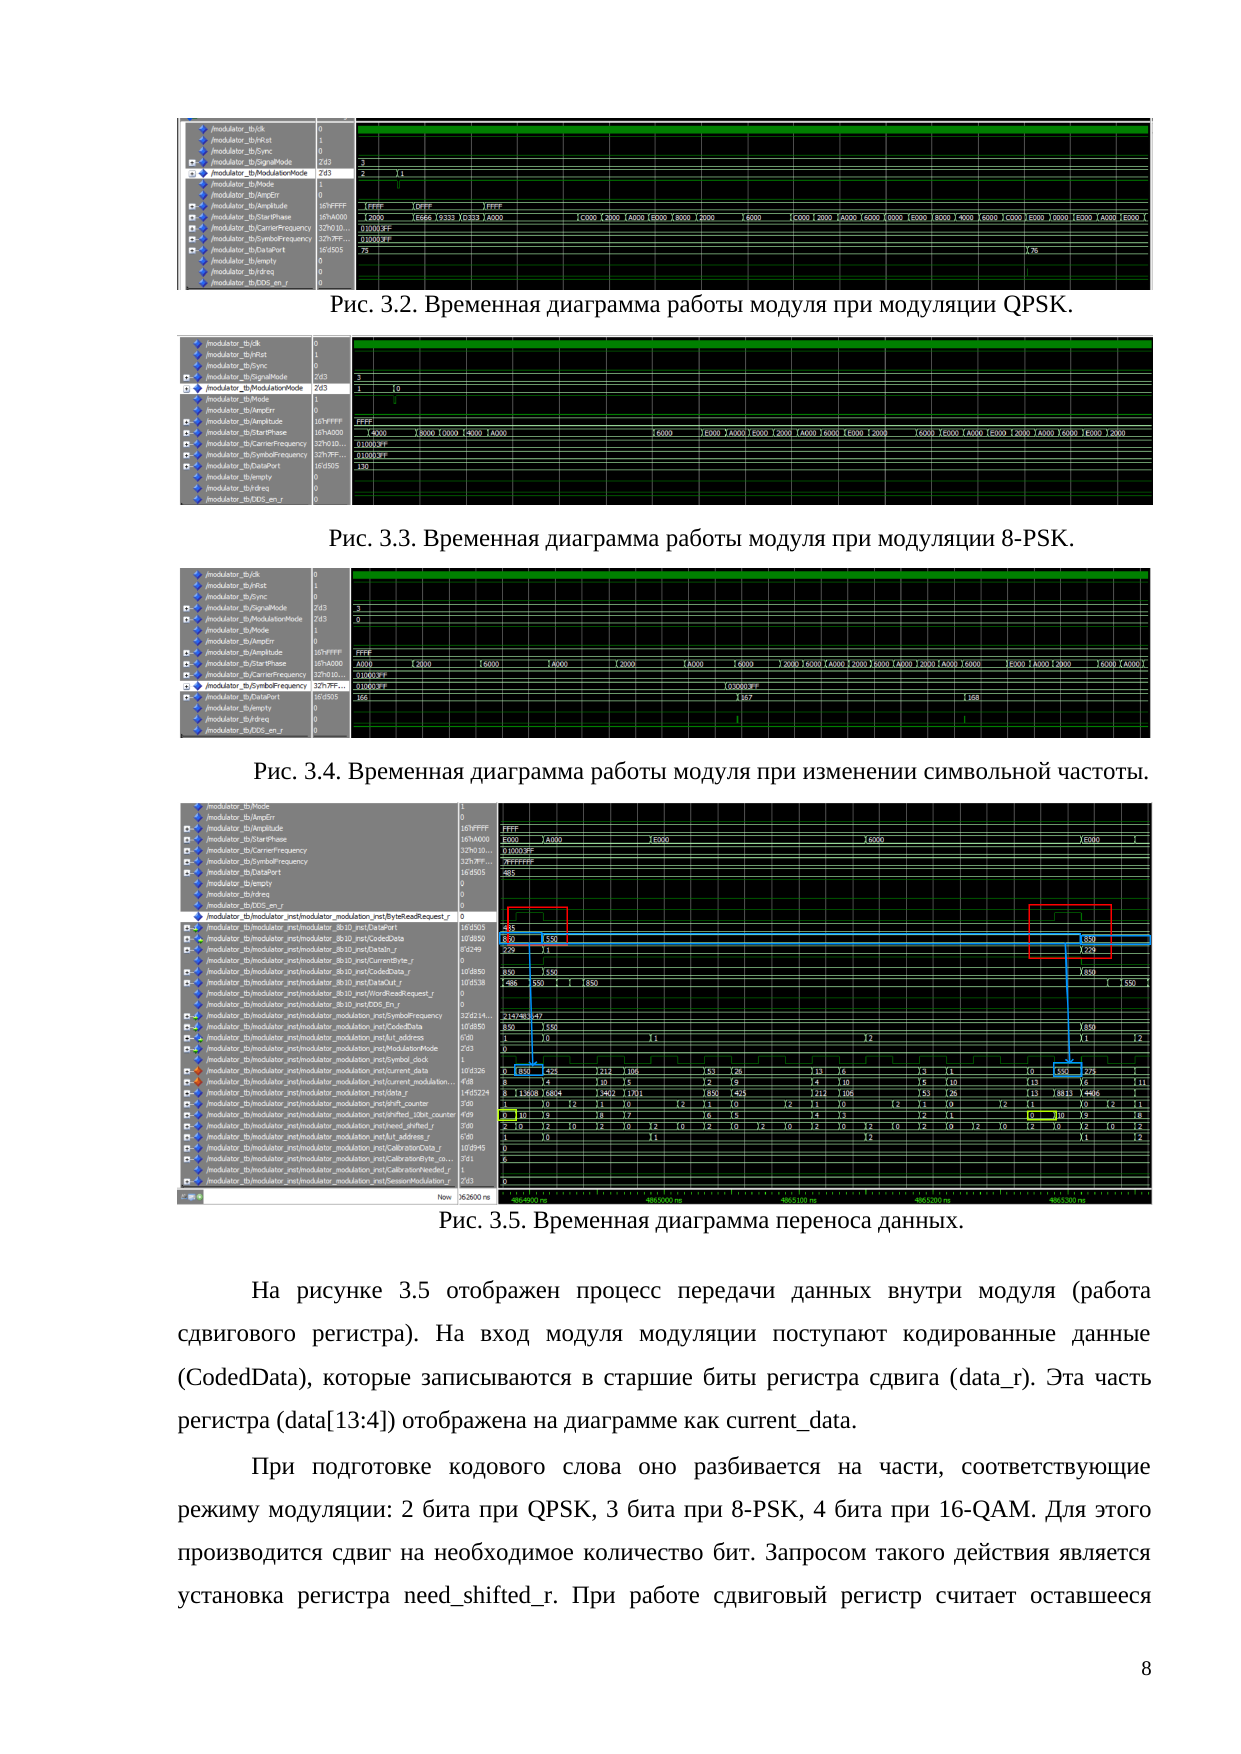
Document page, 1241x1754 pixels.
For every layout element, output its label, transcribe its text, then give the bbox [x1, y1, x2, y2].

text На рисунке 3.5 отображен процесс передачи данных внутри модуля (работа сдвигового регистра). На вход модуля модуляции поступают кодированные данные (CodedData), которые записываются в старшие биты регистра сдвига (data_r). Эта часть регистра (data[13:4]) отображена на диаграмме как current_data. [177, 1275, 1152, 1433]
text Рис. 3.4. Временная диаграмма работы модуля при изменении символьной частоты. [177, 756, 1152, 785]
picture [177, 568, 1151, 738]
text Рис. 3.3. Временная диаграмма работы модуля при модуляции 8-PSK. [177, 523, 1152, 552]
text Рис. 3.5. Временная диаграмма переноса данных. [177, 1205, 1152, 1234]
picture [177, 802, 1153, 1205]
picture [177, 335, 1153, 505]
picture [177, 118, 1153, 290]
text Рис. 3.2. Временная диаграмма работы модуля при модуляции QPSK. [177, 290, 1152, 318]
